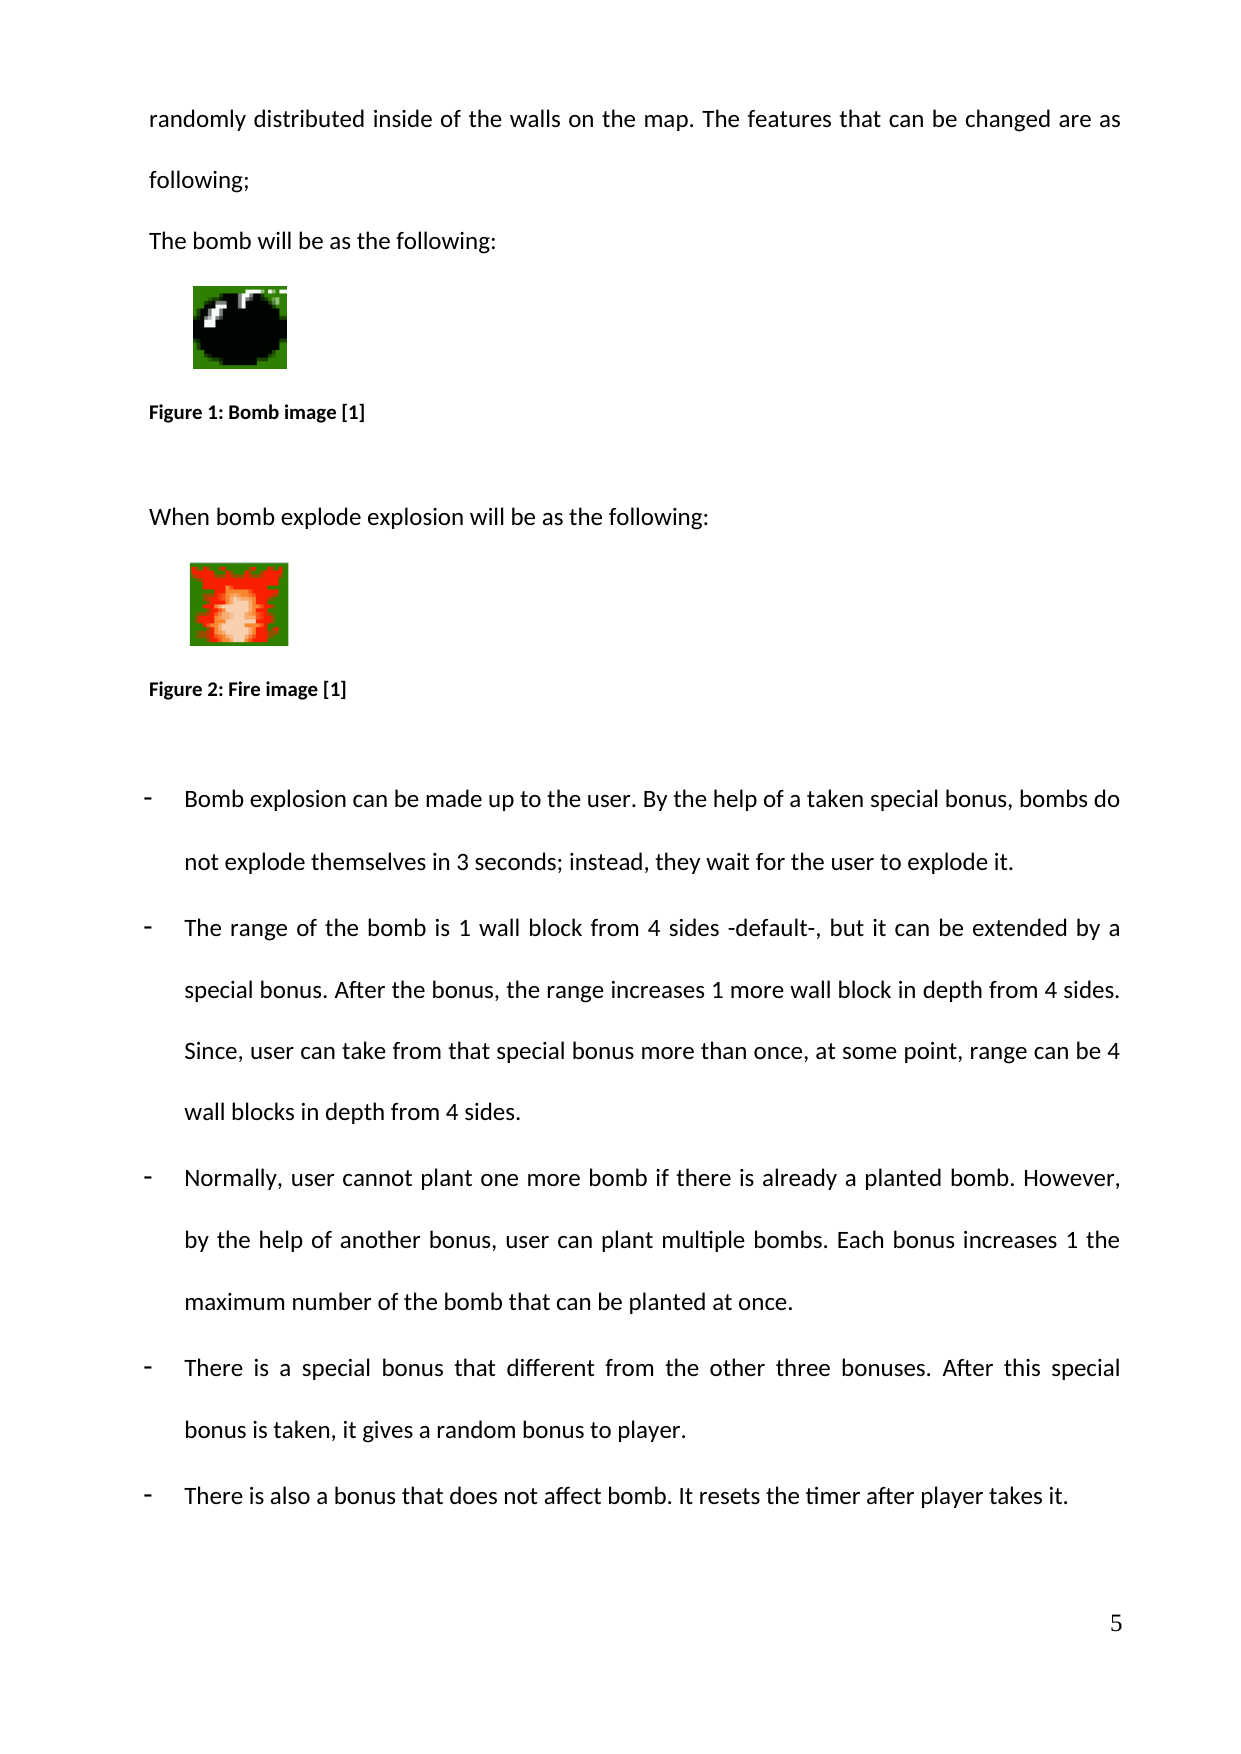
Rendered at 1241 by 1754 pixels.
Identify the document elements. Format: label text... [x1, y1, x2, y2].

list There is a special bonus that different from the other three bonuses. After this special bonus is taken, it gives a random bonus to player. [143, 1347, 1122, 1444]
text Figure 1: Bomb image [1] [118, 399, 1122, 425]
list Normally, user cannot plant one more bomb if there is already a planted bomb. However, by the help of another bonus, user can plant multiple bombs. Each bonus increases 1 the maximum number of the bomb that can be planted at once. [143, 1157, 1122, 1316]
text When bomb explode explosion will be as the following: [149, 501, 1122, 532]
list The range of the bomb is 1 wall block from 4 sides -default-, but it can be extended by a special bonus. After the bonus, the range increases 1 more wall block in depth from 4 sides. Since, user can take from that special bonus more than once, at some point, range can be 4 wall blocks in depth from 4 sides. [143, 907, 1122, 1127]
list Bomb explosion can be made up to the user. By the help of a taken special bonus, bombs do not explode themselves in 3 seconds; instead, they wait for the user to explode it. [143, 778, 1122, 876]
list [118, 103, 1122, 195]
list There is also a bonus that does not affect bomb. It resets the timer after player takes it. [143, 1475, 1122, 1512]
text The bomb will be as the following: [149, 226, 1122, 256]
text Figure 2: Fire image [1] [118, 677, 1122, 702]
picture [189, 562, 289, 646]
picture [193, 286, 287, 369]
